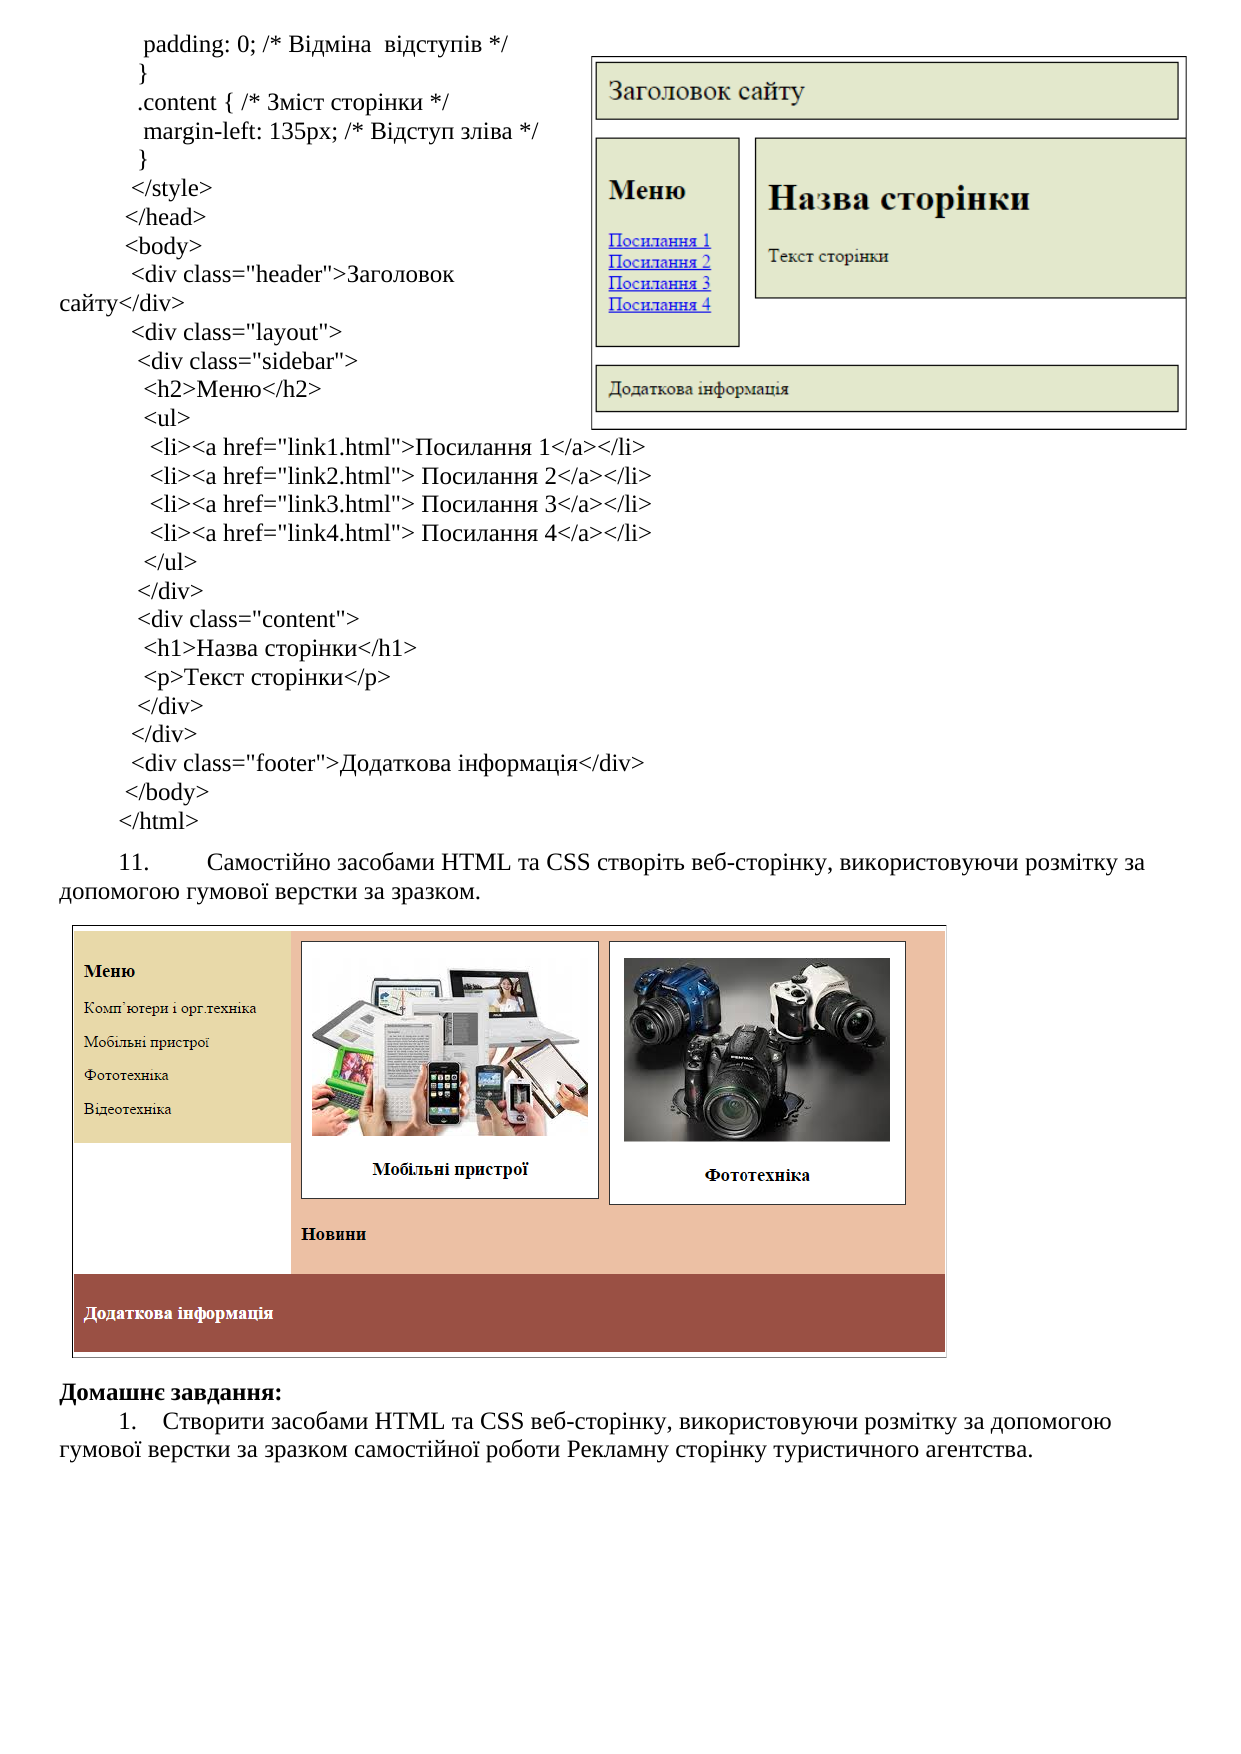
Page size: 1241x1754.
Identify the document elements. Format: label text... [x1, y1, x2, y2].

text <li><a href="link3.html"> Посилання 3</a></li> [59, 489, 1196, 518]
text <div class="layout"> [59, 317, 591, 346]
text <p>Текст сторінки</p> [59, 662, 1196, 691]
text <li><a href="link1.html">Посилання 1</a></li> [59, 432, 1196, 461]
text <li><a href="link2.html"> Посилання 2</a></li> [59, 461, 1196, 489]
text } [59, 58, 591, 87]
text <div class="content"> [59, 604, 1196, 633]
list Самостійно засобами HTML та CSS створіть веб-сторінку, використовуючи розмітку за допомогою гумової верстки за зразком. [59, 847, 1196, 904]
text </div> [59, 691, 1196, 719]
text <li><a href="link4.html"> Посилання 4</a></li> [59, 518, 1196, 547]
text </head> [59, 202, 591, 231]
text </ul> [59, 547, 1196, 576]
text <h1>Назва сторінки</h1> [59, 633, 1196, 662]
text </div> [59, 576, 1196, 604]
text Домашнє завдання: [59, 1377, 1196, 1406]
text margin-left: 135px; /* Відступ зліва */ [59, 116, 591, 144]
picture [72, 925, 947, 1358]
text <div class="footer">Додаткова інформація</div> [59, 748, 1196, 777]
text </html> [59, 806, 1196, 834]
text </body> [59, 777, 1196, 806]
text <h2>Меню</h2> [59, 374, 591, 403]
text <div class="sidebar"> [59, 346, 591, 374]
text </style> [59, 173, 591, 202]
text padding: 0; /* Відміна відступів */ [59, 29, 1196, 58]
text <ul> [59, 403, 1196, 432]
text </div> [59, 719, 1196, 748]
list Створити засобами HTML та CSS веб-сторінку, використовуючи розмітку за допомогою гумової верстки за зразком самостійної роботи Рекламну сторінку туристичного агентства. [59, 1406, 1196, 1463]
text <div class="header">Заголовок сайту</div> [59, 259, 591, 317]
text <body> [59, 231, 591, 259]
text .content { /* Зміст сторінки */ [59, 87, 591, 116]
text } [59, 144, 591, 173]
picture [591, 56, 1187, 430]
